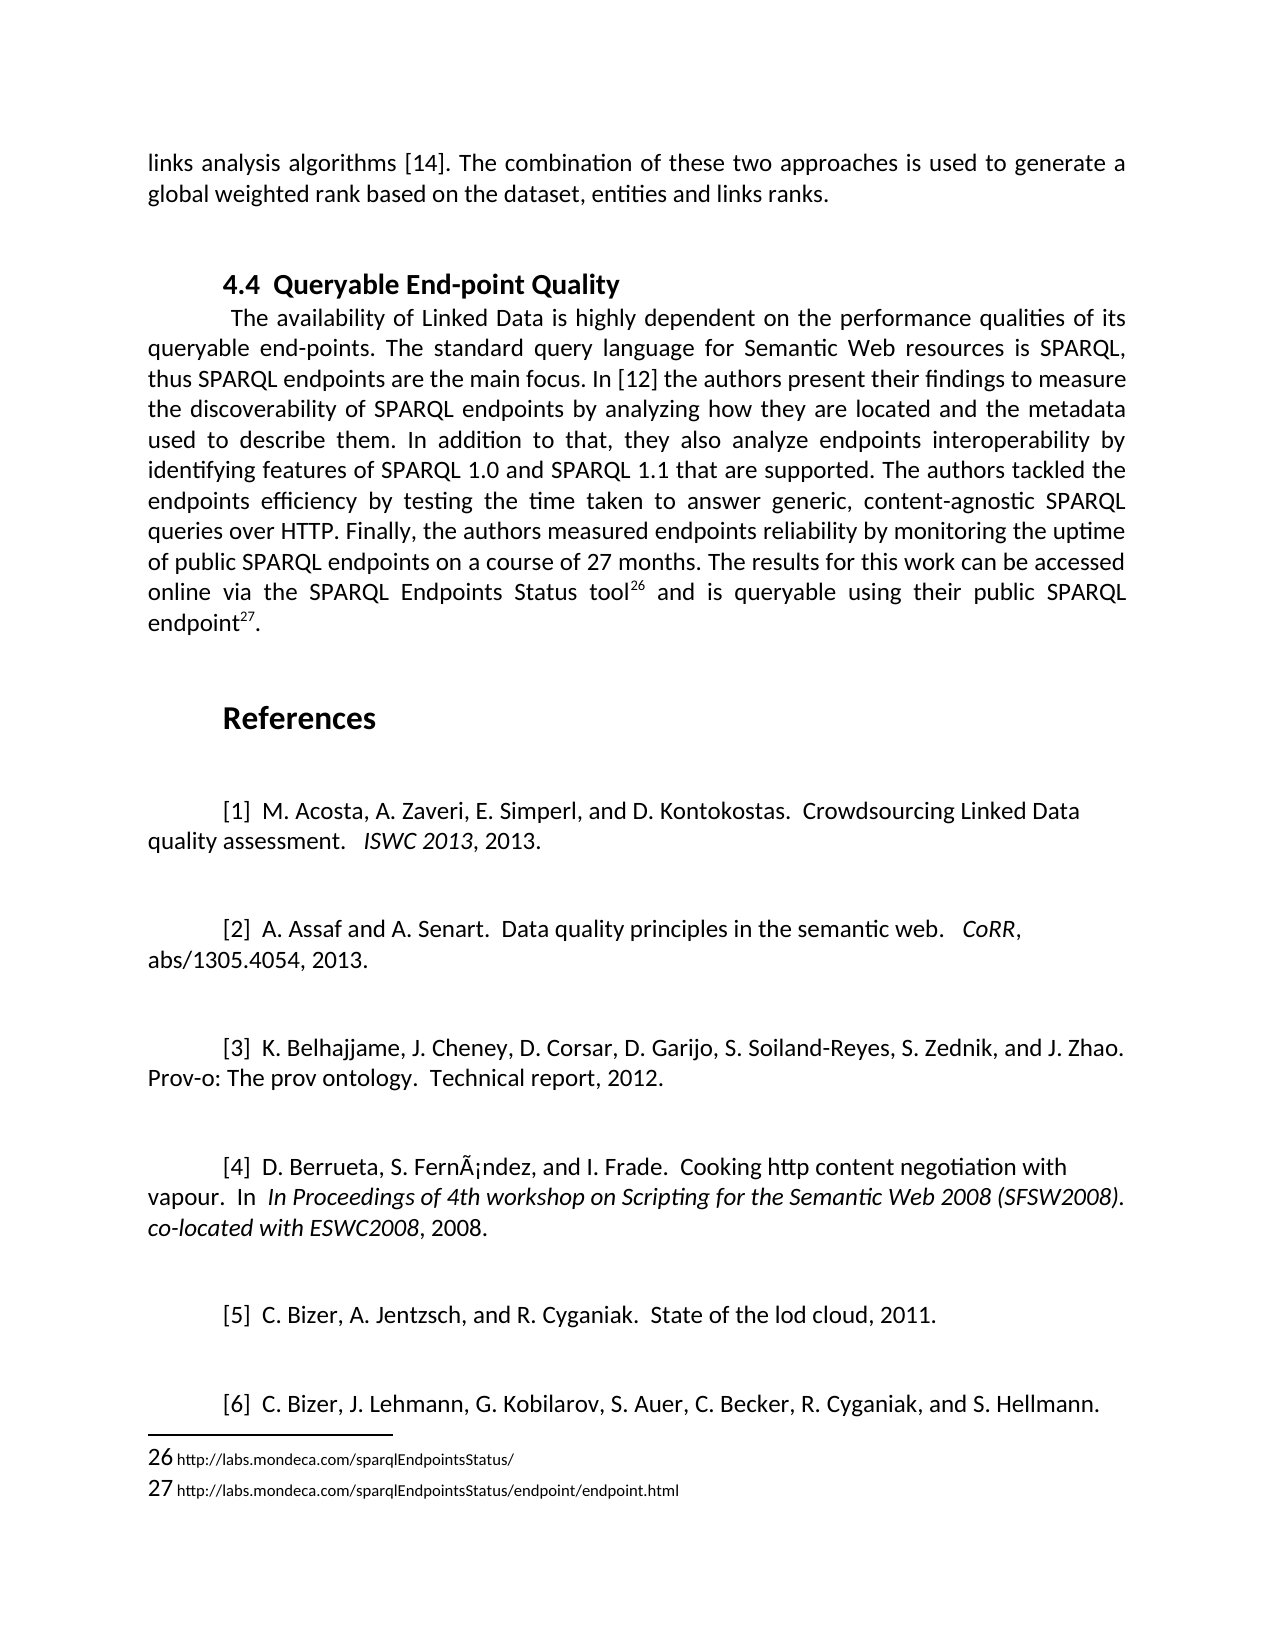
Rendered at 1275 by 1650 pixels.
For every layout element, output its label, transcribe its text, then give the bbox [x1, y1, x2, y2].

text [5] C. Bizer, A. Jentzsch, and R. Cyganiak. State of the lod cloud, 2011. [148, 1300, 1127, 1330]
text [3] K. Belhajjame, J. Cheney, D. Corsar, D. Garijo, S. Soiland-Reyes, S. Zednik, and J. Zhao. Prov-o: The prov ontology. Technical report, 2012. [148, 1032, 1127, 1093]
text References [148, 697, 1127, 737]
text [2] A. Assaf and A. Senart. Data quality principles in the semantic web. CoRR, abs/1305.4054, 2013. [148, 913, 1127, 974]
text The availability of Linked Data is highly dependent on the performance qualities of its queryable end-points. The standard query language for Semantic Web resources is SPARQL, thus SPARQL endpoints are the main focus. In [12] the authors present their findings to measure the discoverability of SPARQL endpoints by analyzing how they are located and the metadata used to describe them. In addition to that, they also analyze endpoints interoperability by identifying features of SPARQL 1.0 and SPARQL 1.1 that are supported. The authors tackled the endpoints efficiency by testing the time taken to answer generic, content-agnostic SPARQL queries over HTTP. Finally, the authors measured endpoints reliability by monitoring the uptime of public SPARQL endpoints on a course of 27 months. The results for this work can be accessed online via the SPARQL Endpoints Status tool and is queryable using their public SPARQL endpoint. [148, 302, 1127, 637]
text [1] M. Acosta, A. Zaveri, E. Simperl, and D. Kontokostas. Crowdsourcing Linked Data quality assessment. ISWC 2013, 2013. [148, 795, 1127, 856]
subtitle 4.4 Queryable End-point Quality [148, 266, 1127, 302]
text [4] D. Berrueta, S. FernÃ¡ndez, and I. Frade. Cooking http content negotiation with vapour. In In Proceedings of 4th workshop on Scripting for the Semantic Web 2008 (SFSW2008). co-located with ESWC2008, 2008. [148, 1151, 1127, 1242]
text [148, 148, 1127, 209]
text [148, 1388, 1127, 1418]
